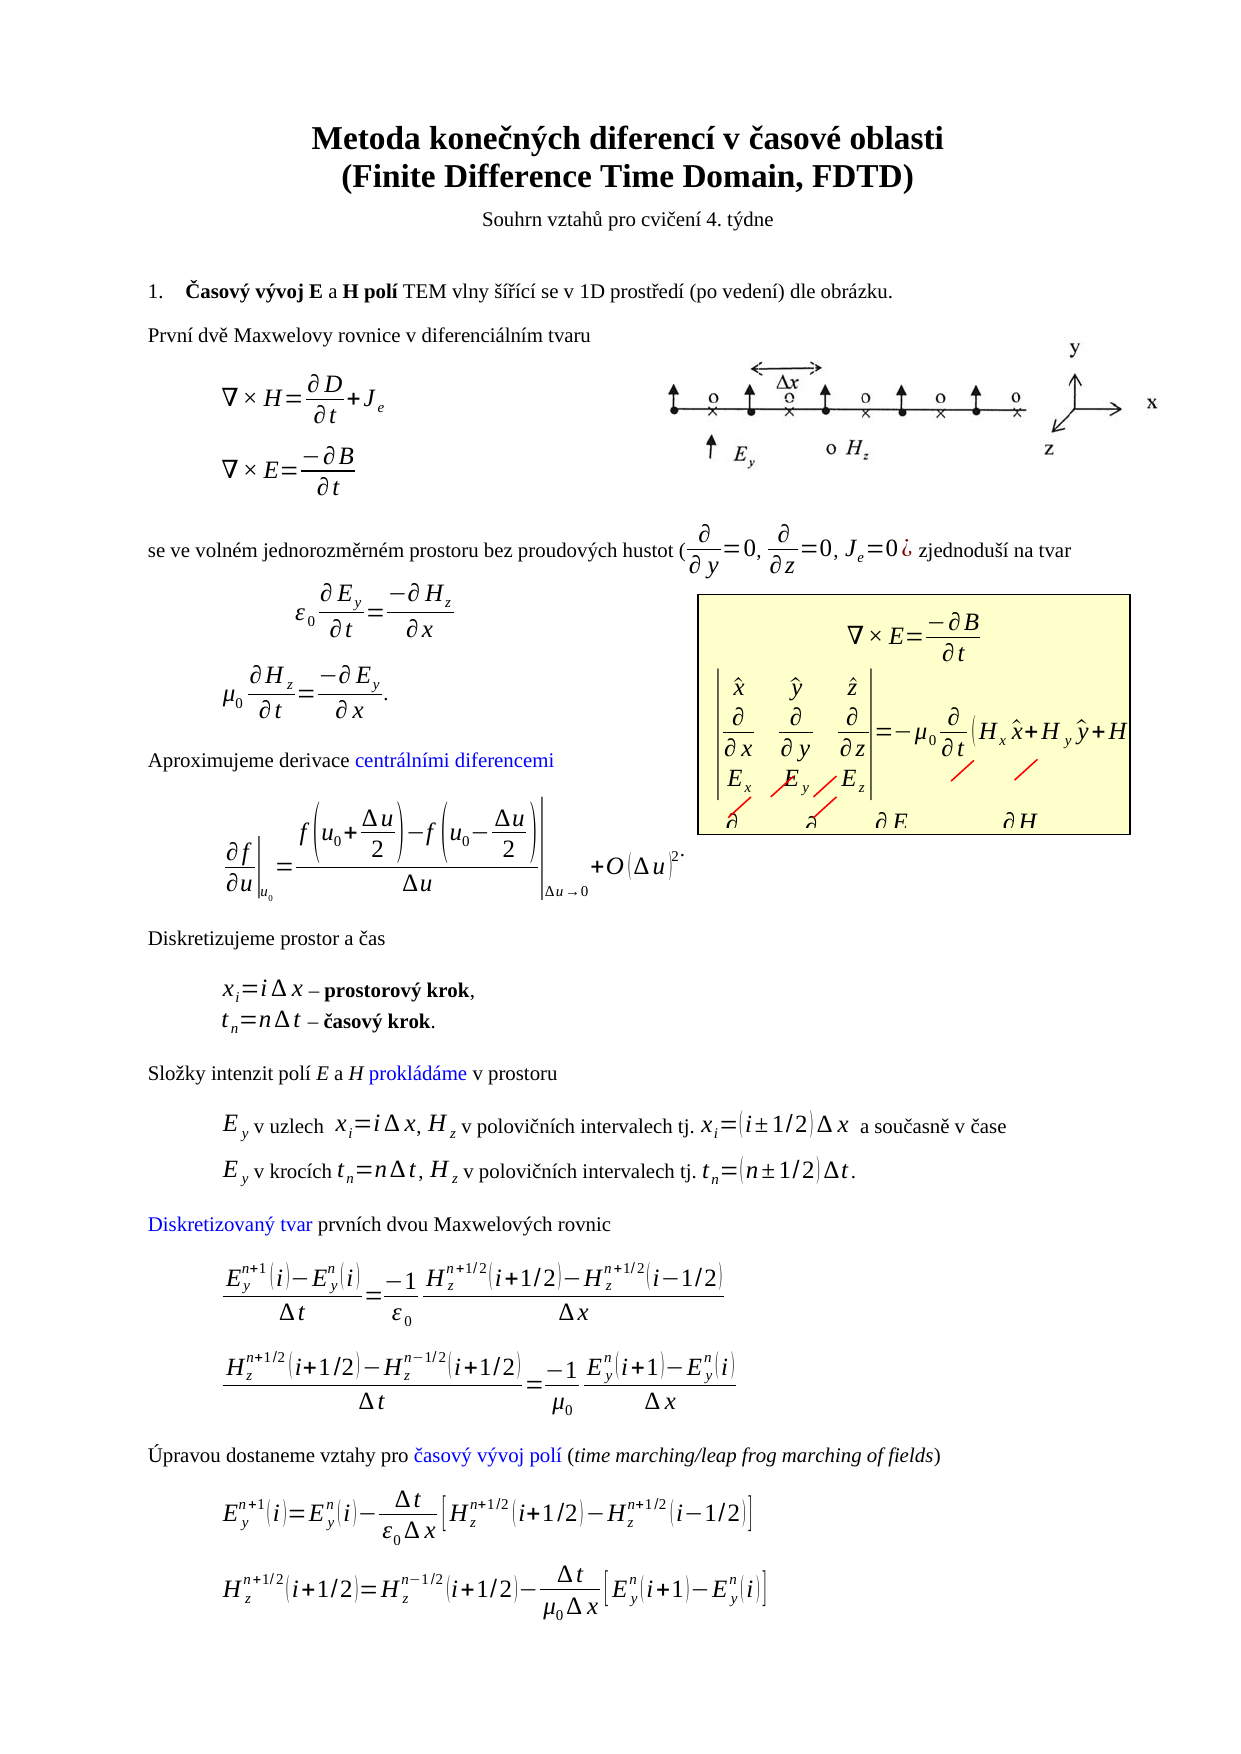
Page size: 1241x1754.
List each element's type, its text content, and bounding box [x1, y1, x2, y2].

text Složky intenzit polí E a H prokládáme v prostoru [148, 1061, 1107, 1085]
text v uzlech , v polovičních intervalech tj. a současně v čase [221, 1109, 1107, 1142]
text Souhrn vztahů pro cvičení 4. týdne [148, 207, 1107, 231]
text . [221, 796, 1107, 902]
text se ve volném jednorozměrném prostoru bez proudových hustot (, , zjednoduší na tvar [148, 520, 1107, 579]
text (Finite Difference Time Domain, FDTD) [148, 156, 1107, 195]
picture [655, 336, 1173, 470]
text – časový krok. [221, 1006, 1107, 1037]
list Úpravou dostaneme vztahy pro časový vývoj polí (time marching/leap frog marching of fields) [148, 1443, 1107, 1467]
text Metoda konečných diferencí v časové oblasti [148, 118, 1107, 156]
text První dvě Maxwelovy rovnice v diferenciálním tvaru [148, 323, 1107, 347]
text Diskretizovaný tvar prvních dvou Maxwelových rovnic [148, 1211, 1107, 1236]
text – prostorový krok, [221, 974, 1107, 1006]
list Časový vývoj E a H polí TEM vlny šířící se v 1D prostředí (po vedení) dle obrázku. [148, 279, 1107, 303]
text Aproximujeme derivace centrálními diferencemi [148, 748, 697, 772]
text . [221, 661, 697, 724]
text Diskretizujeme prostor a čas [148, 926, 1107, 950]
text v krocích , v polovičních intervalech tj. . [221, 1154, 1107, 1187]
